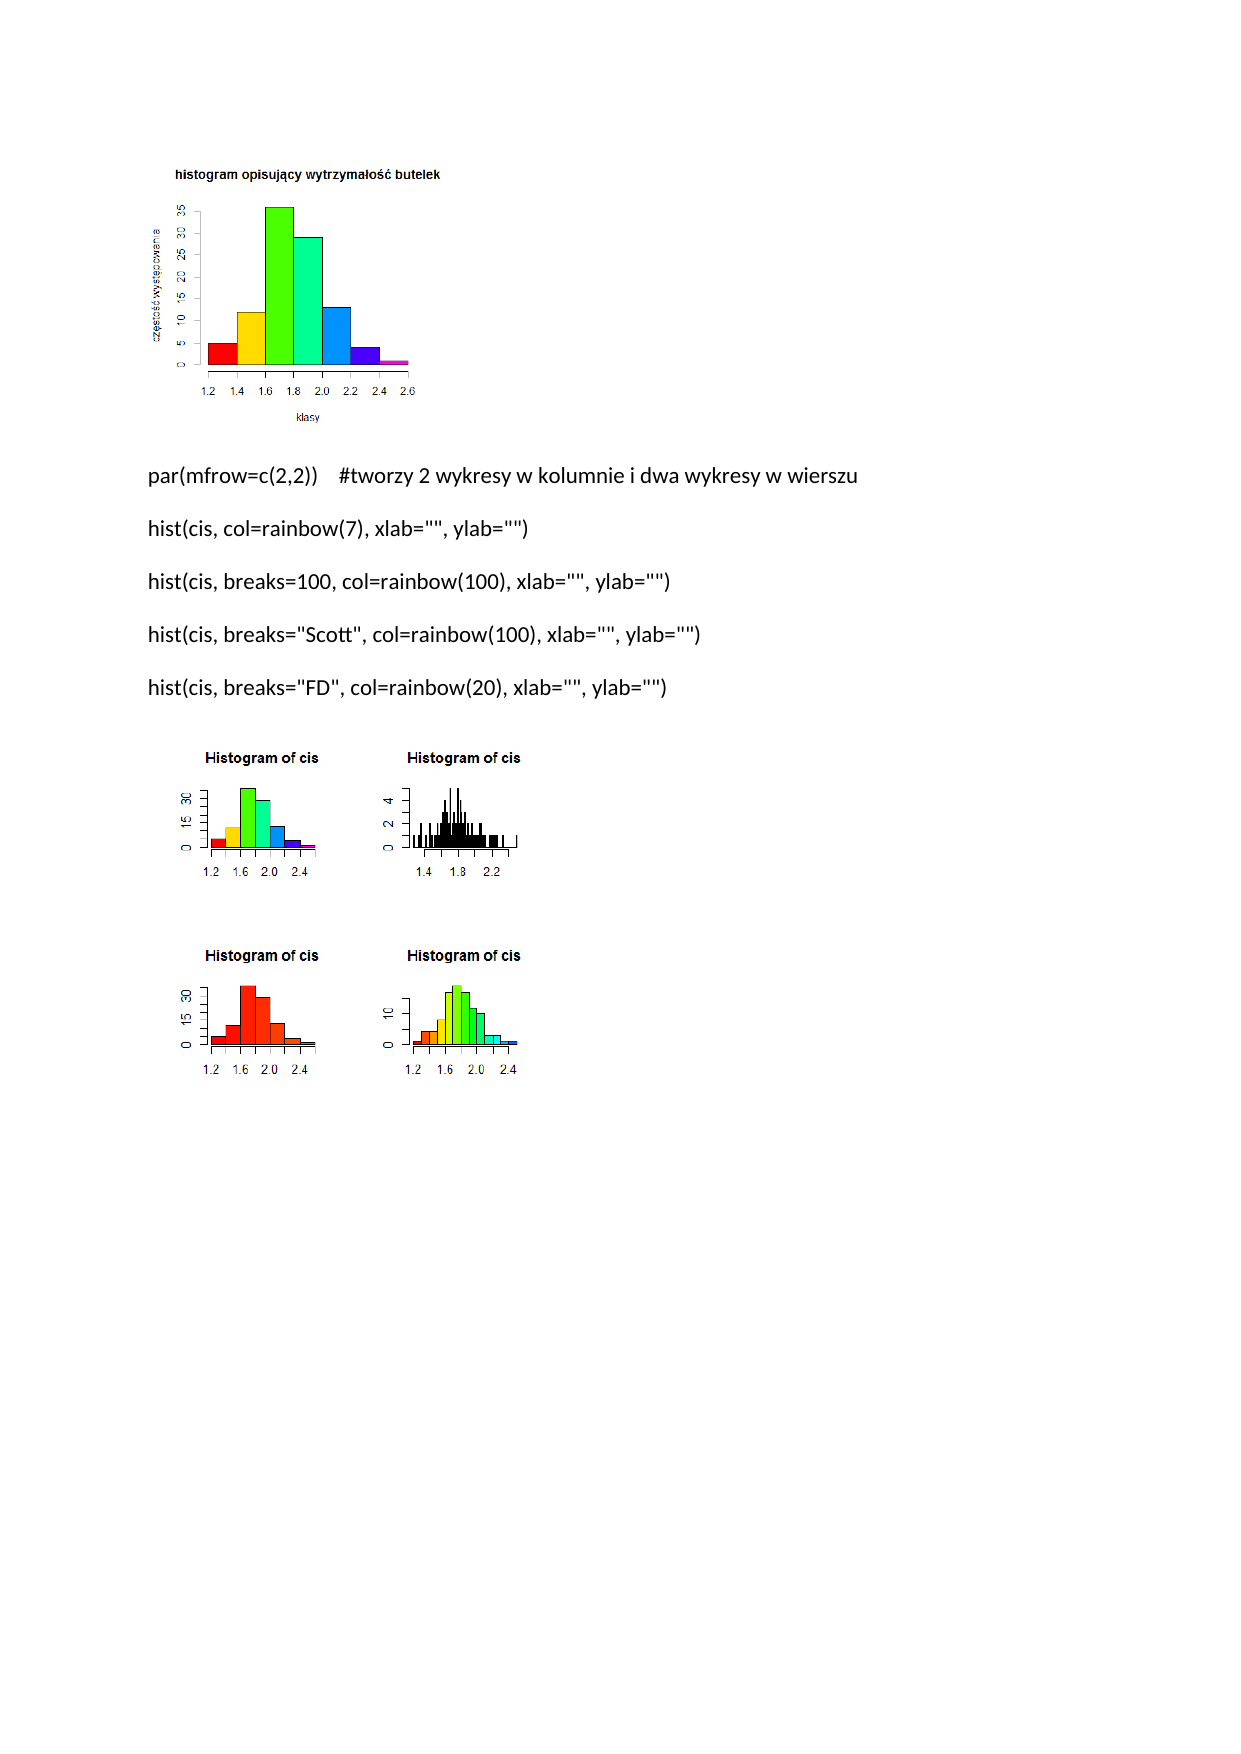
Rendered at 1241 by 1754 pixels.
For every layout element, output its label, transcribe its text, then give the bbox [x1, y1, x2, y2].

text par(mfrow=c(2,2)) #tworzy 2 wykresy w kolumnie i dwa wykresy w wierszu [148, 461, 1093, 489]
text hist(cis, breaks="FD", col=rainbow(20), xlab="", ylab="") [148, 673, 1093, 701]
text hist(cis, col=rainbow(7), xlab="", ylab="") [148, 514, 1093, 542]
text hist(cis, breaks=100, col=rainbow(100), xlab="", ylab="") [148, 567, 1093, 595]
text hist(cis, breaks="Scott", col=rainbow(100), xlab="", ylab="") [148, 620, 1093, 648]
picture [147, 147, 443, 437]
picture [147, 726, 551, 1121]
